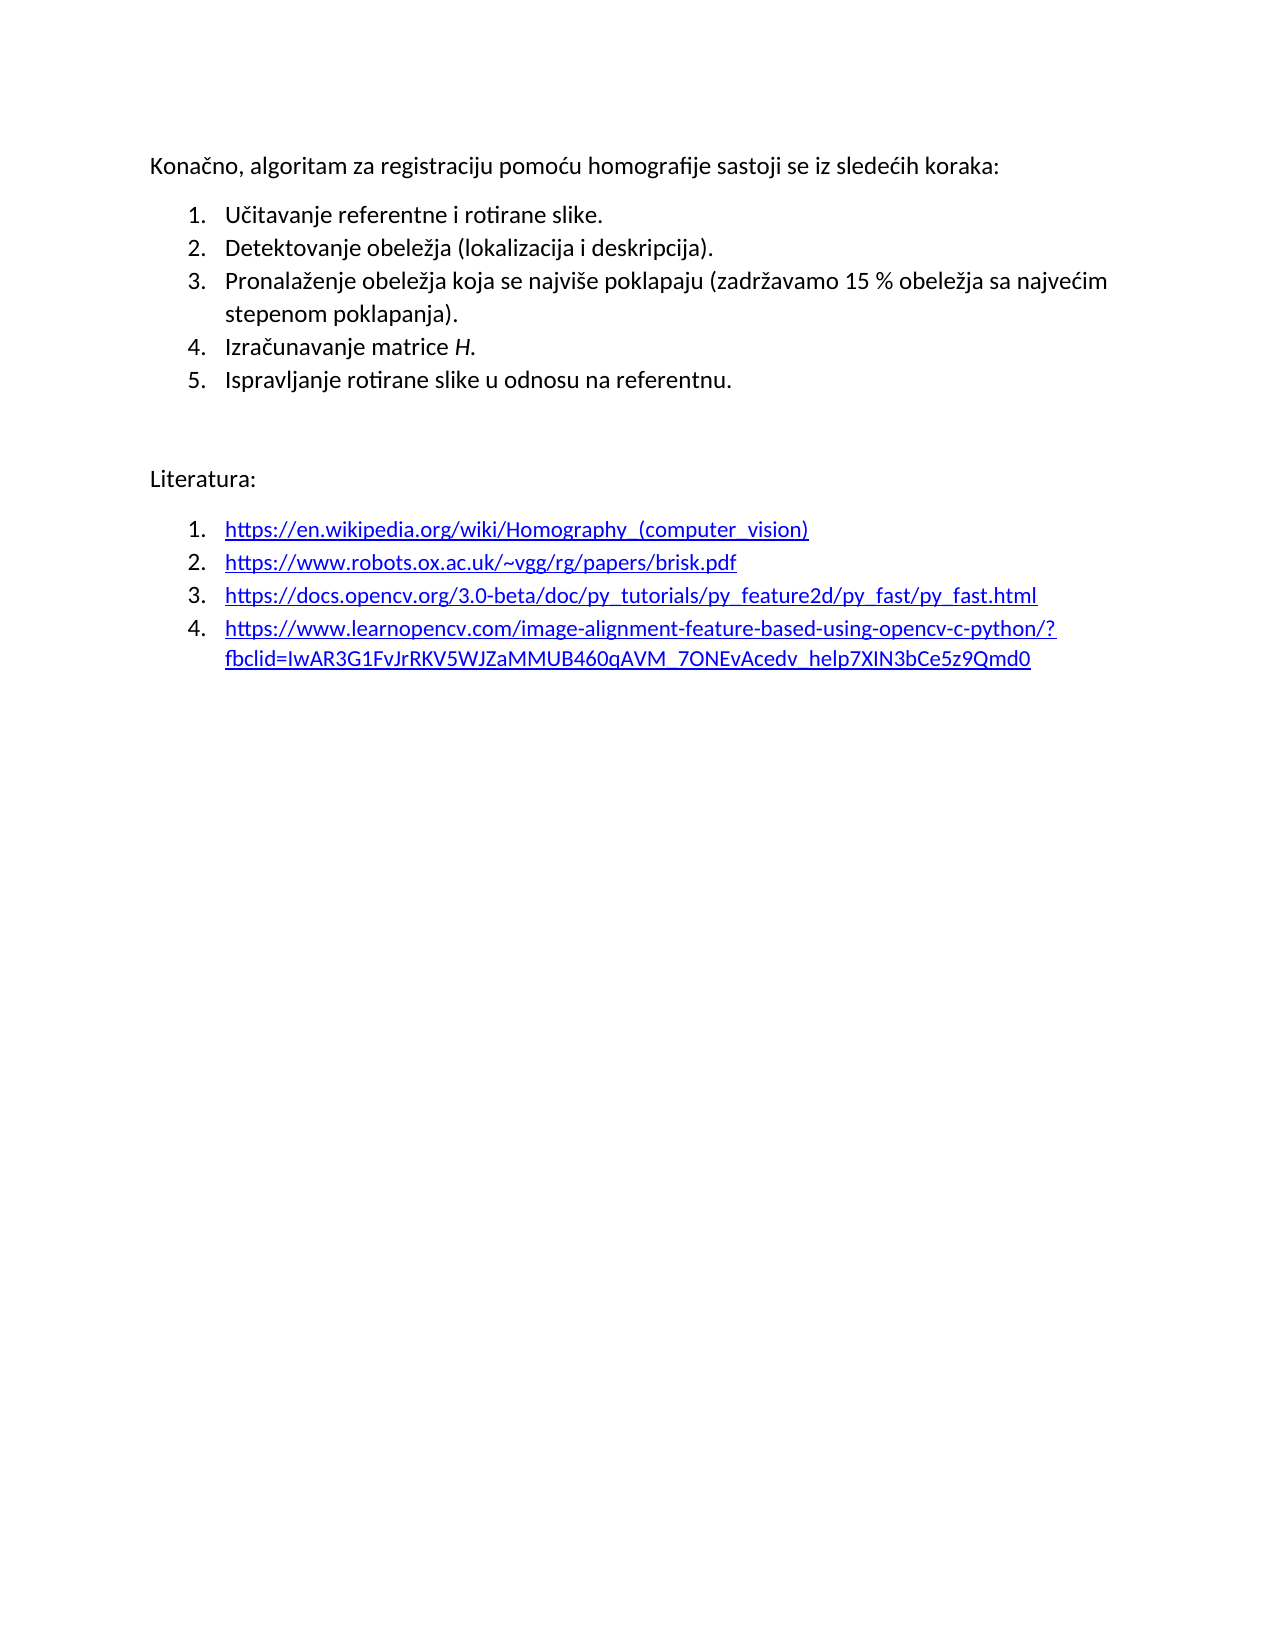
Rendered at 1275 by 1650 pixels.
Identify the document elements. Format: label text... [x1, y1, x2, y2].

list https://docs.opencv.org/3.0-beta/doc/py_tutorials/py_feature2d/py_fast/py_fast.html [187, 579, 1125, 609]
list https://en.wikipedia.org/wiki/Homography_(computer_vision) [187, 513, 1125, 543]
text Literatura: [150, 463, 1125, 494]
list Izračunavanje matrice H. [187, 331, 1125, 362]
list Detektovanje obeležja (lokalizacija i deskripcija). [187, 232, 1125, 263]
list Učitavanje referentne i rotirane slike. [187, 199, 1125, 230]
text Konačno, algoritam za registraciju pomoću homografije sastoji se iz sledećih koraka: [150, 150, 1125, 181]
list https://www.learnopencv.com/image-alignment-feature-based-using-opencv-c-python/?fbclid=IwAR3G1FvJrRKV5WJZaMMUB460qAVM_7ONEvAcedv_help7XIN3bCe5z9Qmd0 [187, 612, 1125, 672]
list https://www.robots.ox.ac.uk/~vgg/rg/papers/brisk.pdf [187, 546, 1125, 576]
list Ispravljanje rotirane slike u odnosu na referentnu. [187, 364, 1125, 395]
list Pronalaženje obeležja koja se najviše poklapaju (zadržavamo 15 % obeležja sa najvećim stepenom poklapanja). [187, 265, 1125, 329]
